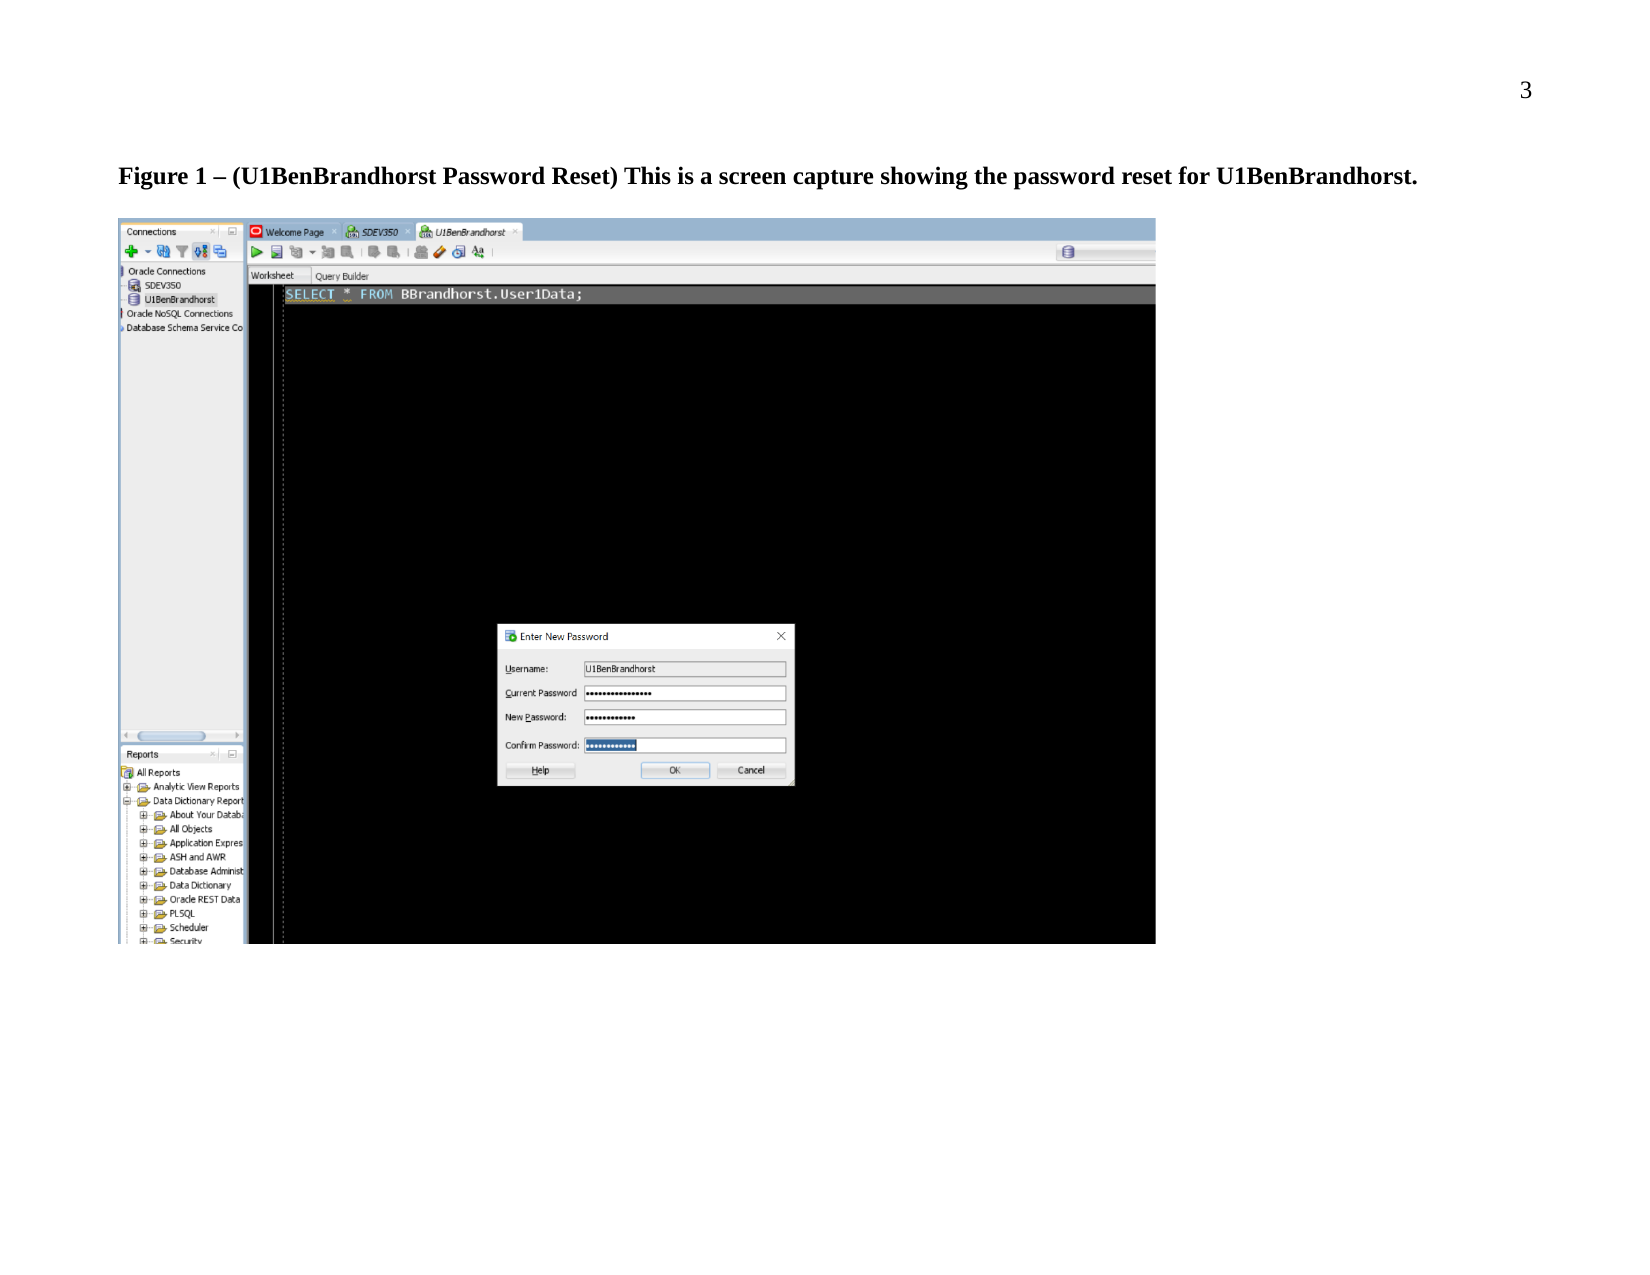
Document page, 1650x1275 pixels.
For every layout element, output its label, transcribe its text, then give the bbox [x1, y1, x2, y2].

text Figure 1 – (U1BenBrandhorst Password Reset) This is a screen capture showing the password reset for U1BenBrandhorst. [118, 161, 1532, 190]
picture [118, 218, 1156, 944]
